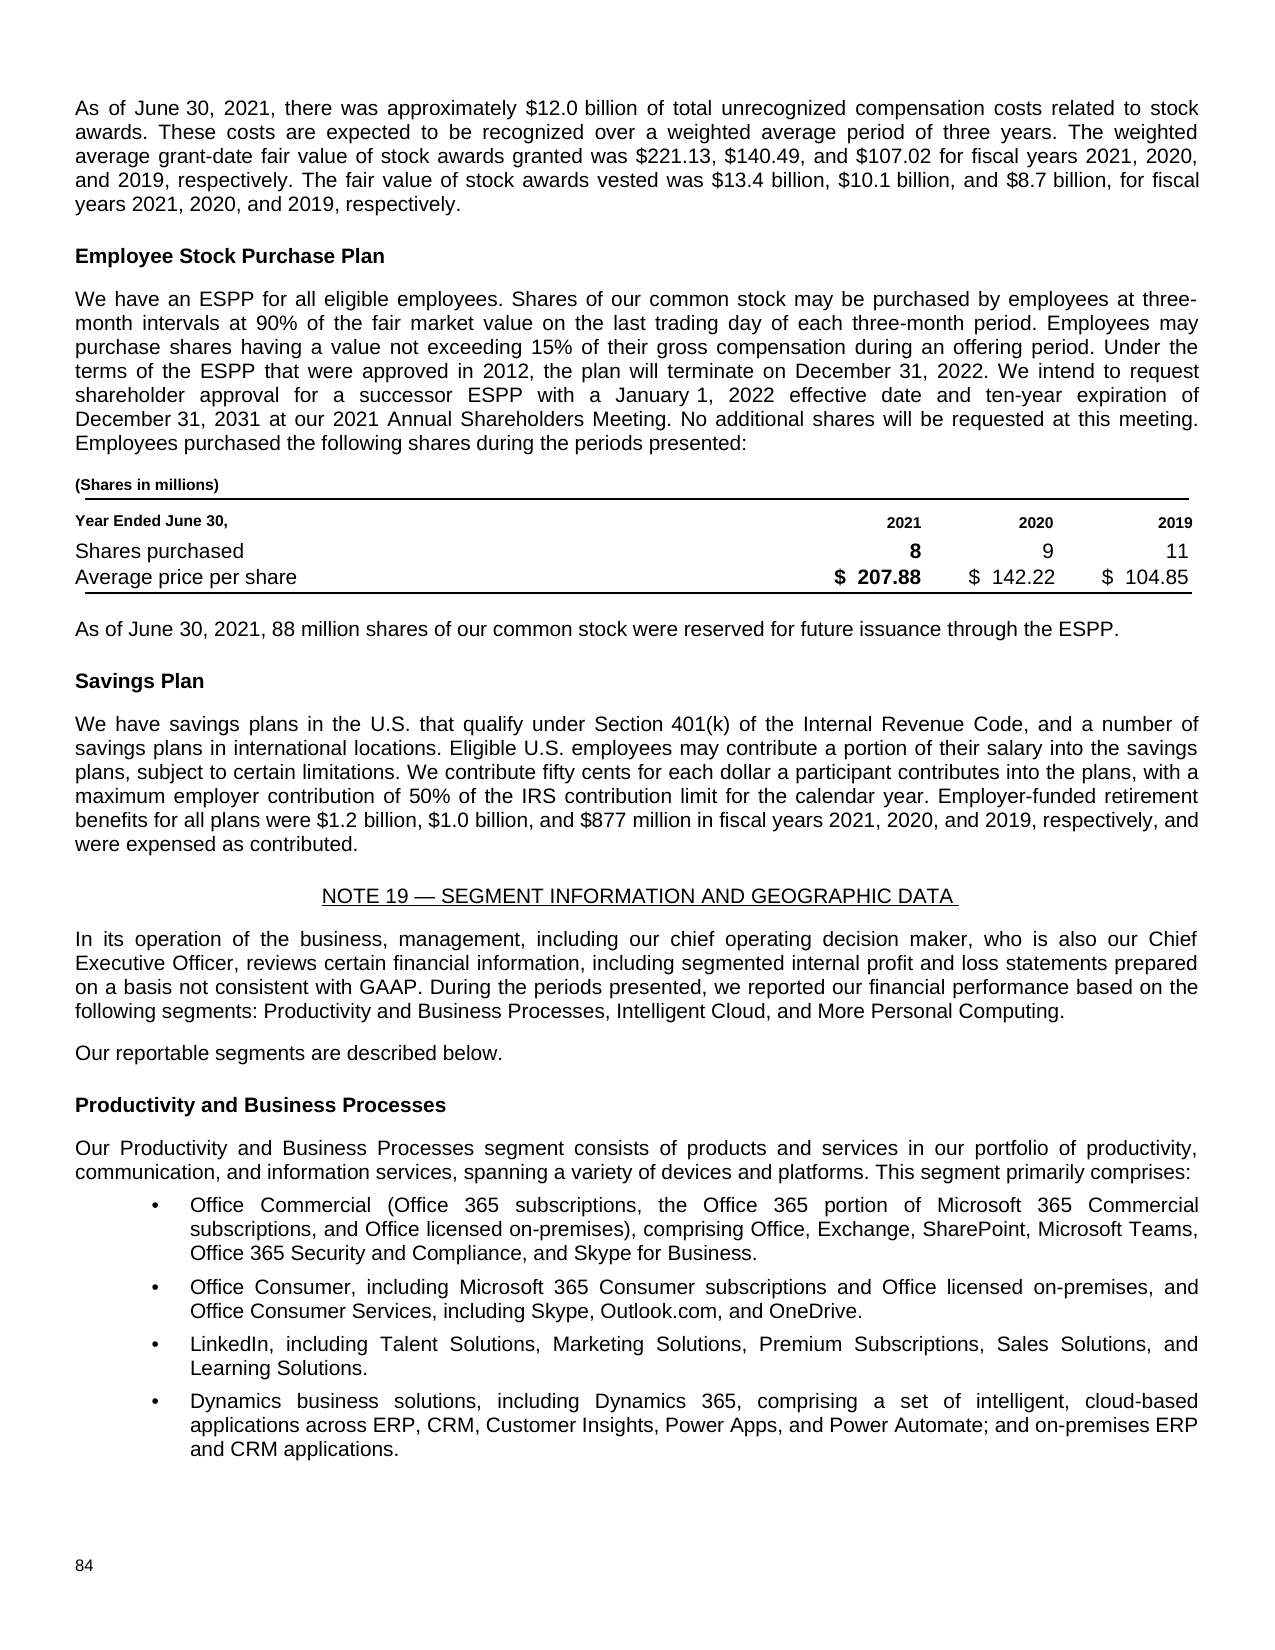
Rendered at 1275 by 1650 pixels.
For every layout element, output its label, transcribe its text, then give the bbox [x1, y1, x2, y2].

text • Office Consumer, including Microsoft 365 Consumer subscriptions and Office licensed on-premises, and Office Consumer Services, including Skype, Outlook.com, and OneDrive. [151, 1274, 1200, 1322]
text Our reportable segments are described below. [75, 1041, 1200, 1065]
text In its operation of the business, management, including our chief operating decision maker, who is also our Chief Executive Officer, reviews certain financial information, including segmented internal profit and loss statements prepared on a basis not consistent with GAAP. During the periods presented, we reported our financial performance based on the following segments: Productivity and Business Processes, Intelligent Cloud, and More Personal Computing. [75, 927, 1200, 1022]
text NOTE 19 — SEGMENT INFORMATION AND GEOGRAPHIC DATA [75, 884, 1200, 908]
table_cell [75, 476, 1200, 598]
text Our Productivity and Business Processes segment consists of products and services in our portfolio of productivity, communication, and information services, spanning a variety of devices and platforms. This segment primarily comprises: [75, 1136, 1200, 1184]
text As of June 30, 2021, there was approximately $12.0 billion of total unrecognized compensation costs related to stock awards. These costs are expected to be recognized over a weighted average period of three years. The weighted average grant-date fair value of stock awards granted was $221.13, $140.49, and $107.02 for fiscal years 2021, 2020, and 2019, respectively. The fair value of stock awards vested was $13.4 billion, $10.1 billion, and $8.7 billion, for fiscal years 2021, 2020, and 2019, respectively. [75, 96, 1200, 216]
text We have savings plans in the U.S. that qualify under Section 401(k) of the Internal Revenue Code, and a number of savings plans in international locations. Eligible U.S. employees may contribute a portion of their salary into the savings plans, subject to certain limitations. We contribute fifty cents for each dollar a participant contributes into the plans, with a maximum employer contribution of 50% of the IRS contribution limit for the calendar year. Employer-funded retirement benefits for all plans were $1.2 billion, $1.0 billion, and $877 million in fiscal years 2021, 2020, and 2019, respectively, and were expensed as contributed. [75, 712, 1200, 856]
text Savings Plan [75, 669, 1200, 693]
text • LinkedIn, including Talent Solutions, Marketing Solutions, Premium Subscriptions, Sales Solutions, and Learning Solutions. [151, 1332, 1200, 1380]
text As of June 30, 2021, 88 million shares of our common stock were reserved for future issuance through the ESPP. [75, 617, 1200, 641]
text Employee Stock Purchase Plan [75, 244, 1200, 268]
text • Office Commercial (Office 365 subscriptions, the Office 365 portion of Microsoft 365 Commercial subscriptions, and Office licensed on-premises), comprising Office, Exchange, SharePoint, Microsoft Teams, Office 365 Security and Compliance, and Skype for Business. [151, 1193, 1200, 1265]
text Productivity and Business Processes [75, 1093, 1200, 1117]
text • Dynamics business solutions, including Dynamics 365, comprising a set of intelligent, cloud-based applications across ERP, CRM, Customer Insights, Power Apps, and Power Automate; and on-premises ERP and CRM applications. [151, 1389, 1200, 1461]
text We have an ESPP for all eligible employees. Shares of our common stock may be purchased by employees at three-month intervals at 90% of the fair market value on the last trading day of each three-month period. Employees may purchase shares having a value not exceeding 15% of their gross compensation during an offering period. Under the terms of the ESPP that were approved in 2012, the plan will terminate on December 31, 2022. We intend to request shareholder approval for a successor ESPP with a January 1, 2022 effective date and ten-year expiration of December 31, 2031 at our 2021 Annual Shareholders Meeting. No additional shares will be requested at this meeting. Employees purchased the following shares during the periods presented: [75, 287, 1200, 454]
